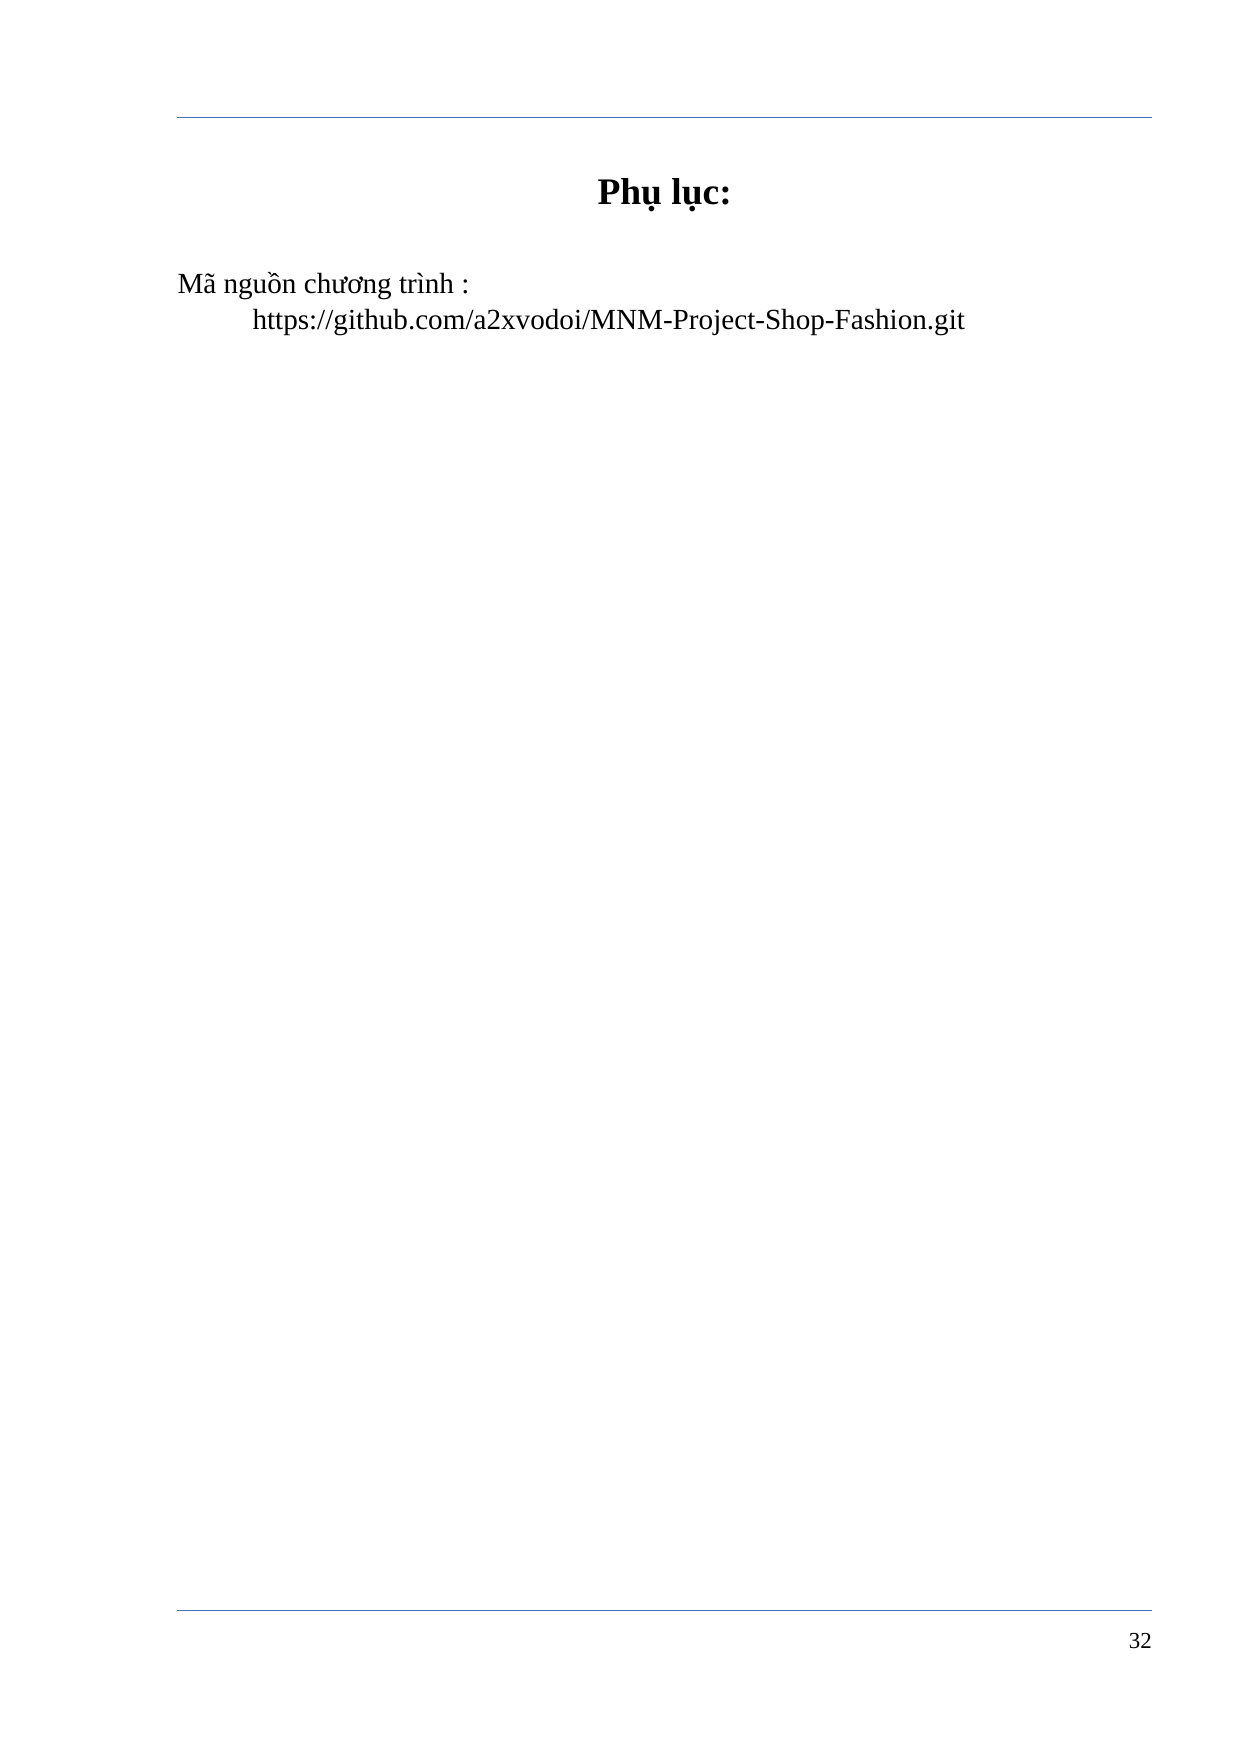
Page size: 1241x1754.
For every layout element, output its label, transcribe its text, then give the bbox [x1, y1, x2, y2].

text https://github.com/a2xvodoi/MNM-Project-Shop-Fashion.git [177, 302, 1152, 336]
text Mã nguồn chương trình : [177, 266, 1152, 299]
subtitle Phụ lục: [177, 169, 1152, 212]
